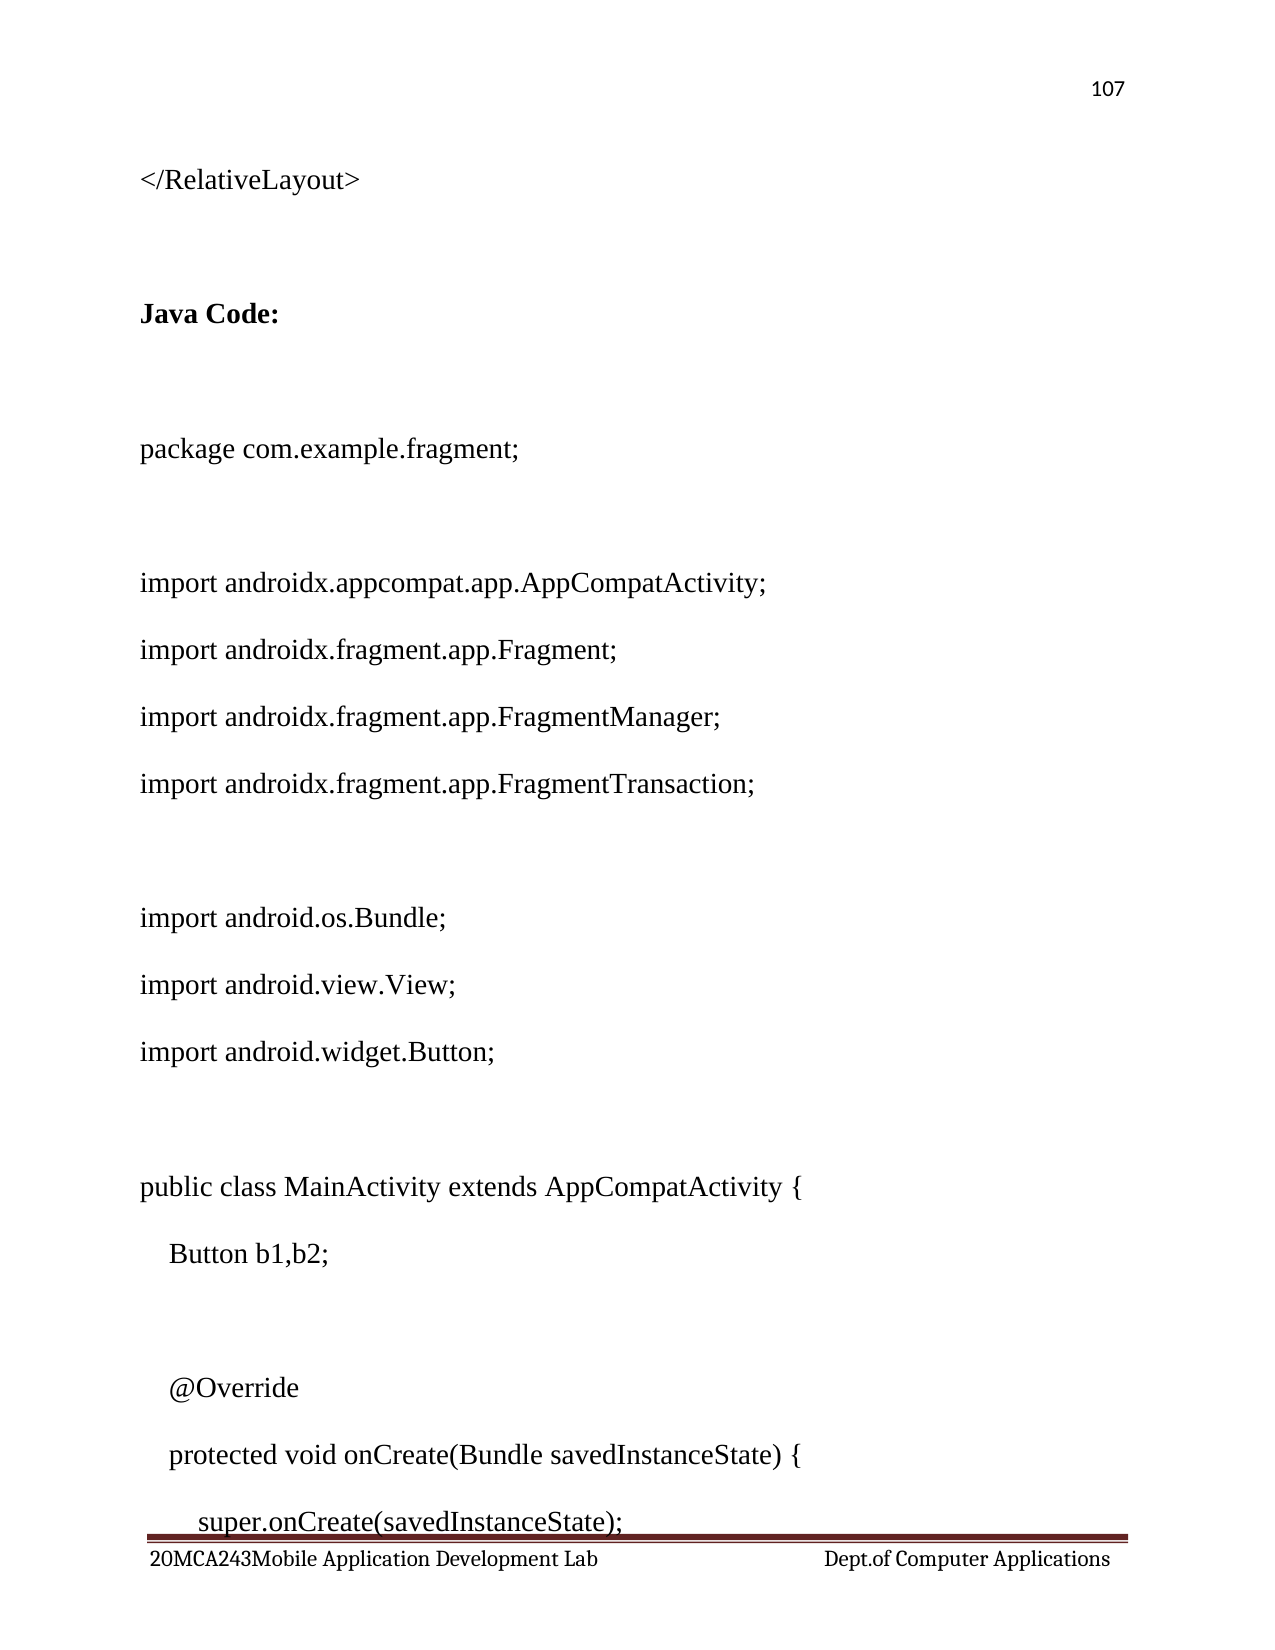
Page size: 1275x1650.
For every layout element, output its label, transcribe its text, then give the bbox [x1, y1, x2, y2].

text import android.widget.Button; [139, 1034, 1131, 1068]
text package com.example.fragment; [139, 431, 1131, 464]
text import android.view.View; [139, 967, 1131, 1001]
text @Override [139, 1370, 1131, 1403]
text public class MainActivity extends AppCompatActivity { [139, 1169, 1131, 1202]
text import androidx.fragment.app.FragmentManager; [139, 699, 1131, 733]
text import androidx.fragment.app.Fragment; [139, 632, 1131, 666]
text Button b1,b2; [139, 1236, 1131, 1269]
text </RelativeLayout> [139, 162, 1131, 196]
text import androidx.appcompat.app.AppCompatActivity; [139, 565, 1131, 598]
text Java Code: [139, 297, 1131, 330]
text protected void onCreate(Bundle savedInstanceState) { [139, 1437, 1131, 1471]
text super.onCreate(savedInstanceState); [139, 1504, 1131, 1538]
text import androidx.fragment.app.FragmentTransaction; [139, 766, 1131, 800]
text import android.os.Bundle; [139, 900, 1131, 934]
